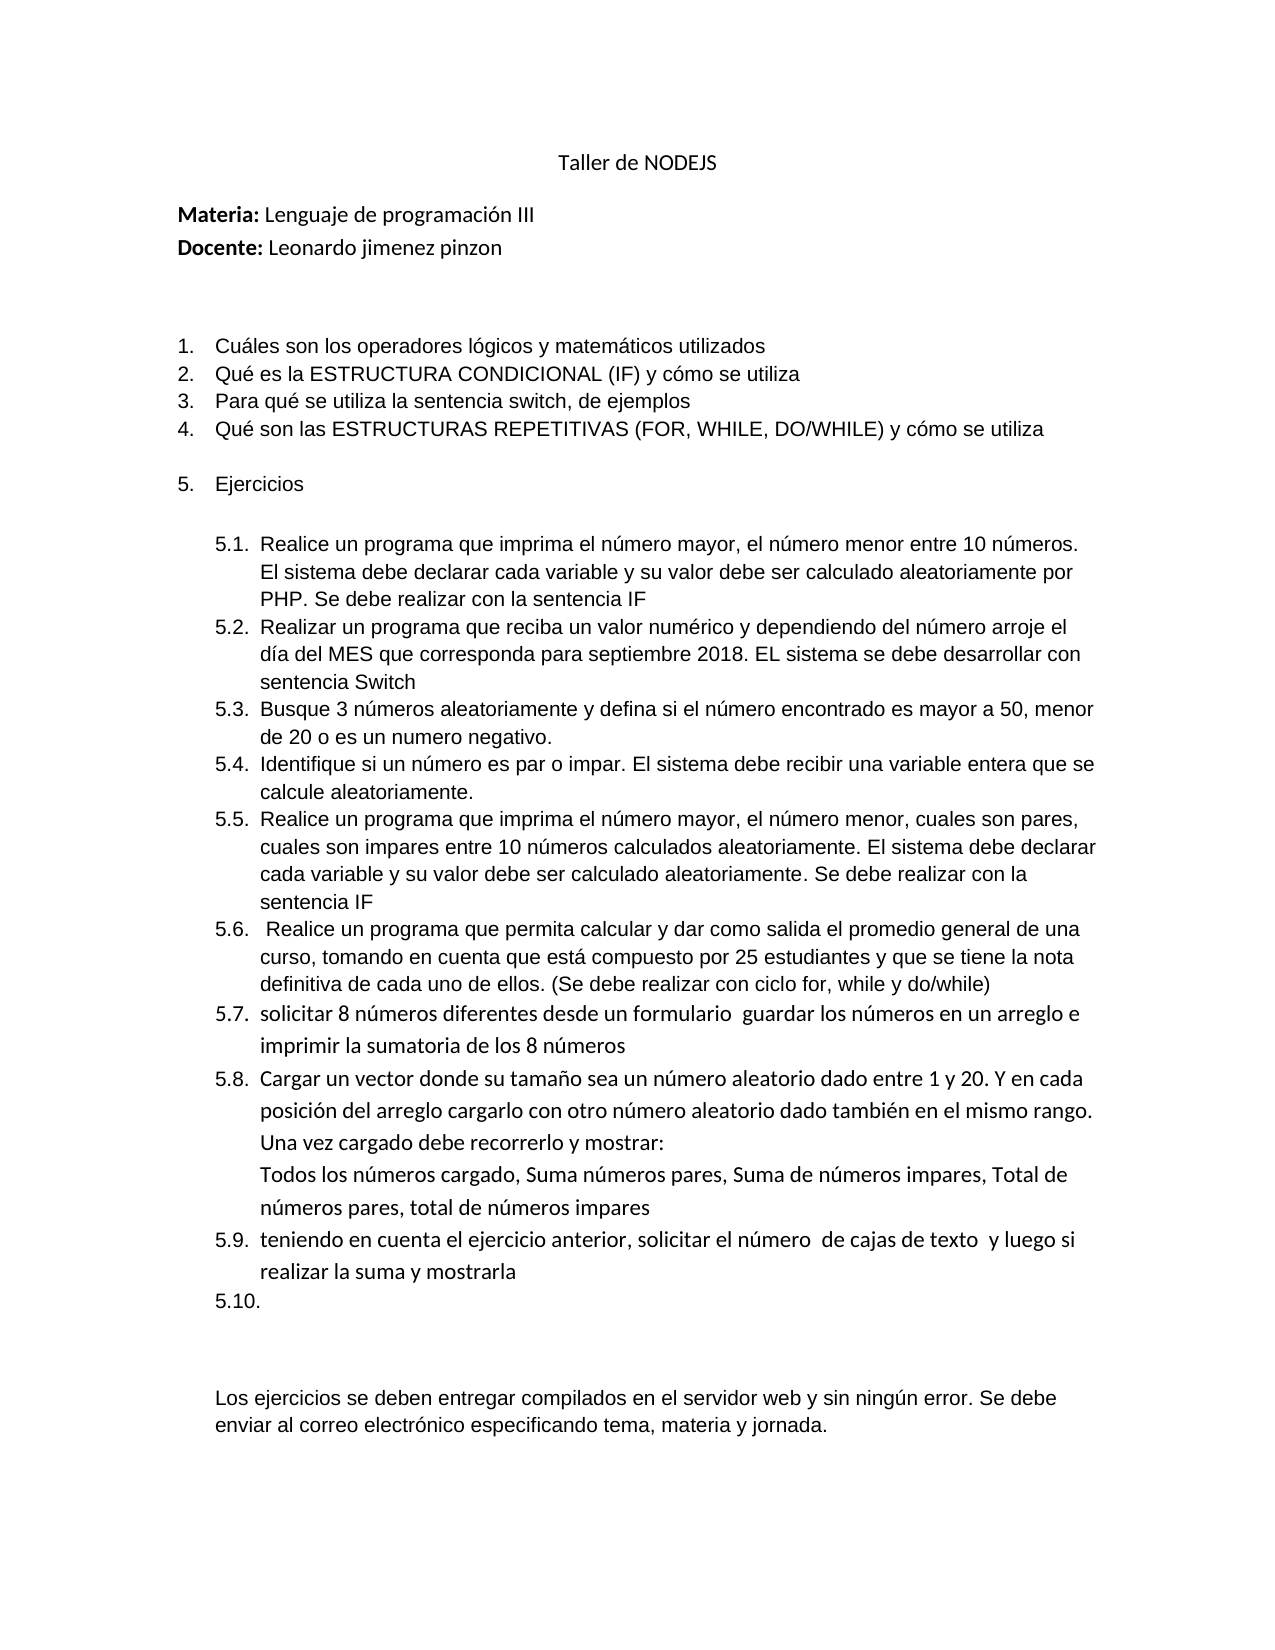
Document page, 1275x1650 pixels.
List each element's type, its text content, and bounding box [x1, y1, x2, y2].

list Qué son las ESTRUCTURAS REPETITIVAS (FOR, WHILE, DO/WHILE) y cómo se utiliza [177, 417, 1098, 441]
list teniendo en cuenta el ejercicio anterior, solicitar el número de cajas de texto y luego si realizar la suma y mostrarla [215, 1225, 1098, 1285]
list Ejercicios [177, 472, 1098, 528]
list Cargar un vector donde su tamaño sea un número aleatorio dado entre 1 y 20. Y en cada posición del arreglo cargarlo con otro número aleatorio dado también en el mismo rango. Una vez cargado debe recorrerlo y mostrar: Todos los números cargado, Suma números pares, Suma de números impares, Total de números pares, total de números impares [215, 1064, 1098, 1221]
text Materia: Lenguaje de programación III Docente: Leonardo jimenez pinzon [177, 201, 1098, 261]
list Realice un programa que imprima el número mayor, el número menor, cuales son pares, cuales son impares entre 10 números calculados aleatoriamente. El sistema debe declarar cada variable y su valor debe ser calculado aleatoriamente. Se debe realizar con la sentencia IF [215, 807, 1098, 913]
text Los ejercicios se deben entregar compilados en el servidor web y sin ningún error. Se debe enviar al correo electrónico especificando tema, materia y jornada. [215, 1386, 1098, 1437]
list Para qué se utiliza la sentencia switch, de ejemplos [177, 389, 1098, 413]
text Taller de NODEJS [177, 148, 1098, 176]
list Realizar un programa que reciba un valor numérico y dependiendo del número arroje el día del MES que corresponda para septiembre 2018. EL sistema se debe desarrollar con sentencia Switch [215, 614, 1098, 693]
list Qué es la ESTRUCTURA CONDICIONAL (IF) y cómo se utiliza [177, 362, 1098, 386]
list Realice un programa que permita calcular y dar como salida el promedio general de una curso, tomando en cuenta que está compuesto por 25 estudiantes y que se tiene la nota definitiva de cada uno de ellos. (Se debe realizar con ciclo for, while y do/while) [215, 917, 1098, 996]
list Realice un programa que imprima el número mayor, el número menor entre 10 números. El sistema debe declarar cada variable y su valor debe ser calculado aleatoriamente por PHP. Se debe realizar con la sentencia IF [215, 532, 1098, 611]
list Busque 3 números aleatoriamente y defina si el número encontrado es mayor a 50, menor de 20 o es un numero negativo. [215, 697, 1098, 748]
list Cuáles son los operadores lógicos y matemáticos utilizados [177, 334, 1098, 358]
list Identifique si un número es par o impar. El sistema debe recibir una variable entera que se calcule aleatoriamente. [215, 752, 1098, 803]
list solicitar 8 números diferentes desde un formulario guardar los números en un arreglo e imprimir la sumatoria de los 8 números [215, 999, 1098, 1060]
